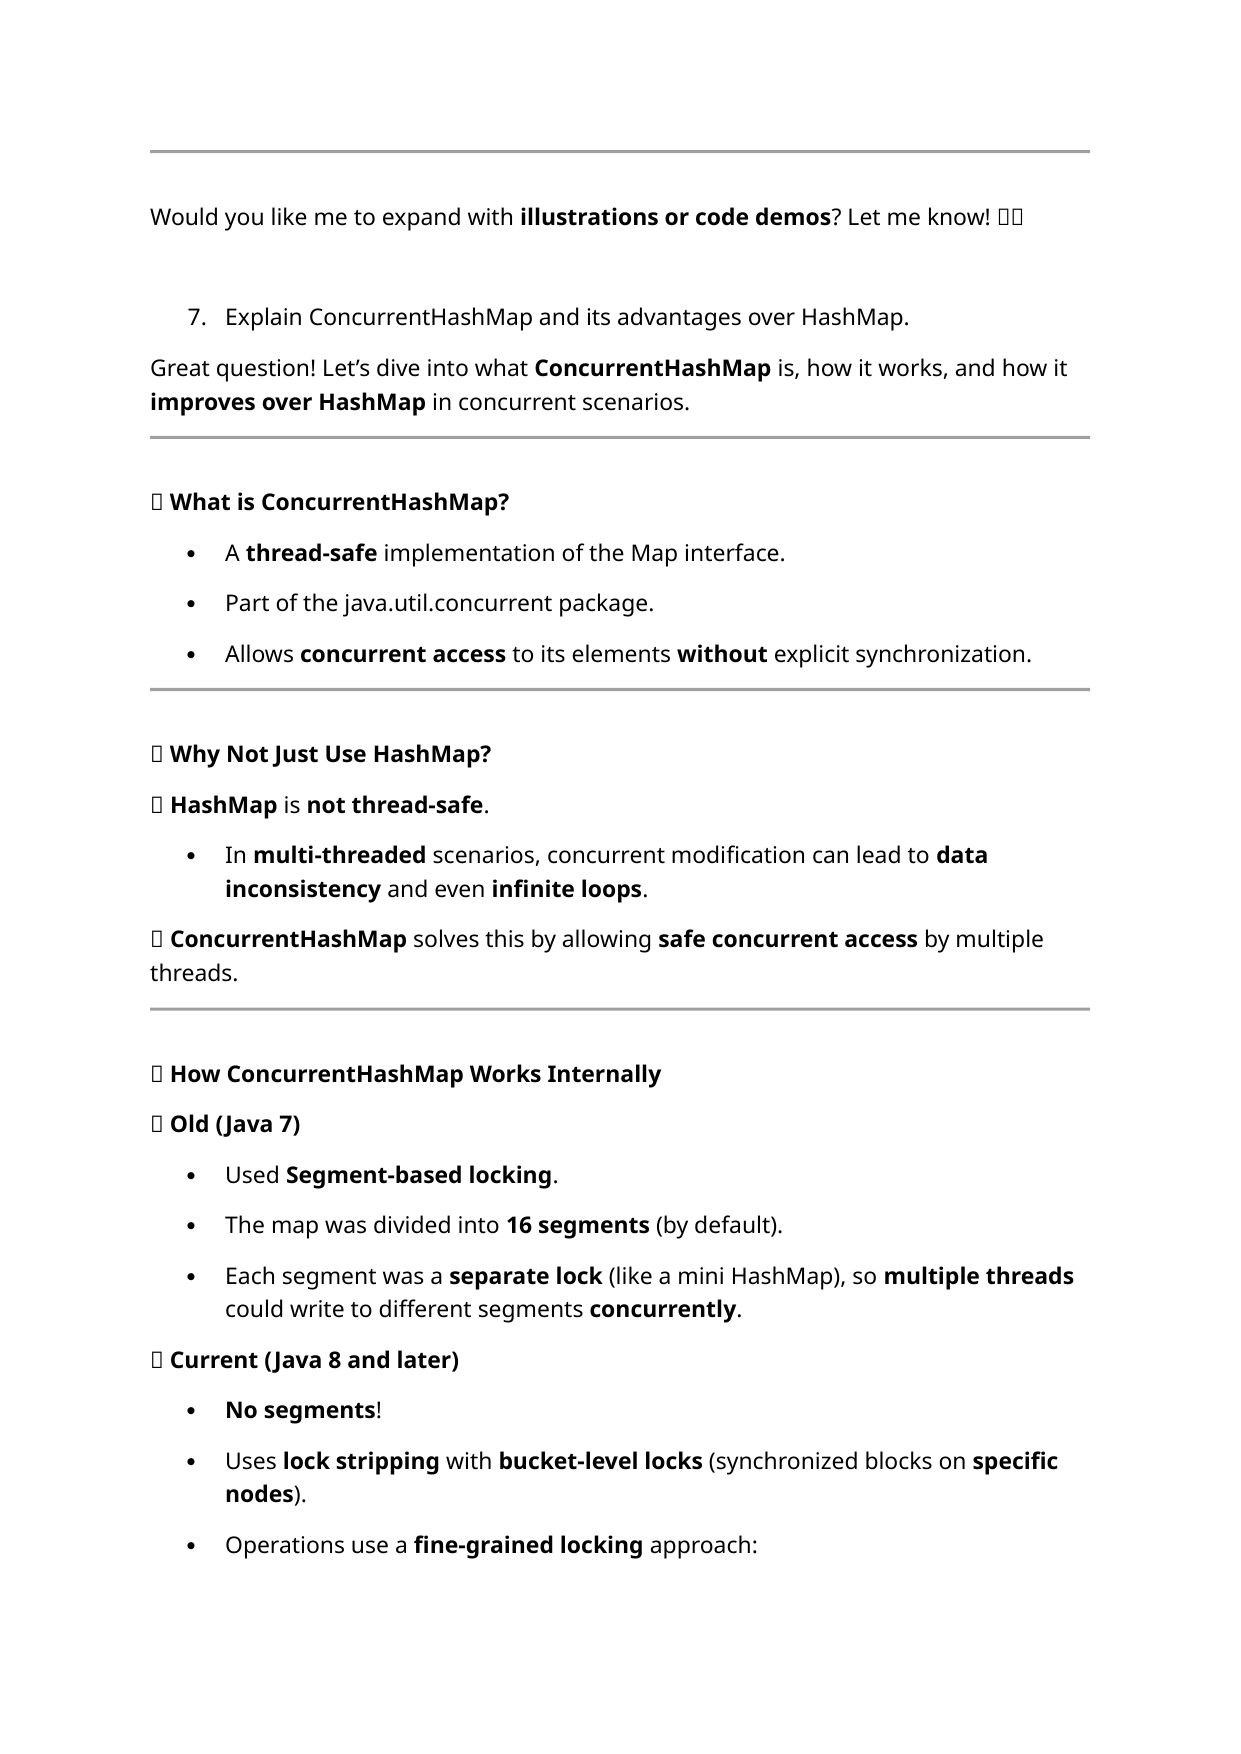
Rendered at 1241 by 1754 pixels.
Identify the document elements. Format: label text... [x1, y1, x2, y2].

list Operations use a fine-grained locking approach: [187, 1529, 1090, 1560]
text 🌟 How ConcurrentHashMap Works Internally [150, 1058, 1090, 1089]
text Great question! Let’s dive into what ConcurrentHashMap is, how it works, and how it improves over HashMap in concurrent scenarios. [150, 352, 1090, 417]
text 🔹 Current (Java 8 and later) [150, 1344, 1090, 1375]
text Would you like me to expand with illustrations or code demos? Let me know! 🚀✨ [150, 200, 1090, 232]
list The map was divided into 16 segments (by default). [187, 1209, 1090, 1240]
text 🌟 Why Not Just Use HashMap? [150, 738, 1090, 769]
list Explain ConcurrentHashMap and its advantages over HashMap. [187, 301, 1090, 332]
text 🔹 Old (Java 7) [150, 1108, 1090, 1139]
list Each segment was a separate lock (like a mini HashMap), so multiple threads could write to different segments concurrently. [187, 1259, 1090, 1324]
list Used Segment-based locking. [187, 1159, 1090, 1190]
text ✅ HashMap is not thread-safe. [150, 789, 1090, 820]
list In multi-threaded scenarios, concurrent modification can lead to data inconsistency and even infinite loops. [187, 839, 1090, 904]
list A thread-safe implementation of the Map interface. [187, 537, 1090, 568]
list Part of the java.util.concurrent package. [187, 587, 1090, 618]
text ✅ ConcurrentHashMap solves this by allowing safe concurrent access by multiple threads. [150, 923, 1090, 988]
list No segments! [187, 1394, 1090, 1425]
text 🌟 What is ConcurrentHashMap? [150, 486, 1090, 517]
list Uses lock stripping with bucket-level locks (synchronized blocks on specific nodes). [187, 1444, 1090, 1509]
list Allows concurrent access to its elements without explicit synchronization. [187, 637, 1090, 669]
